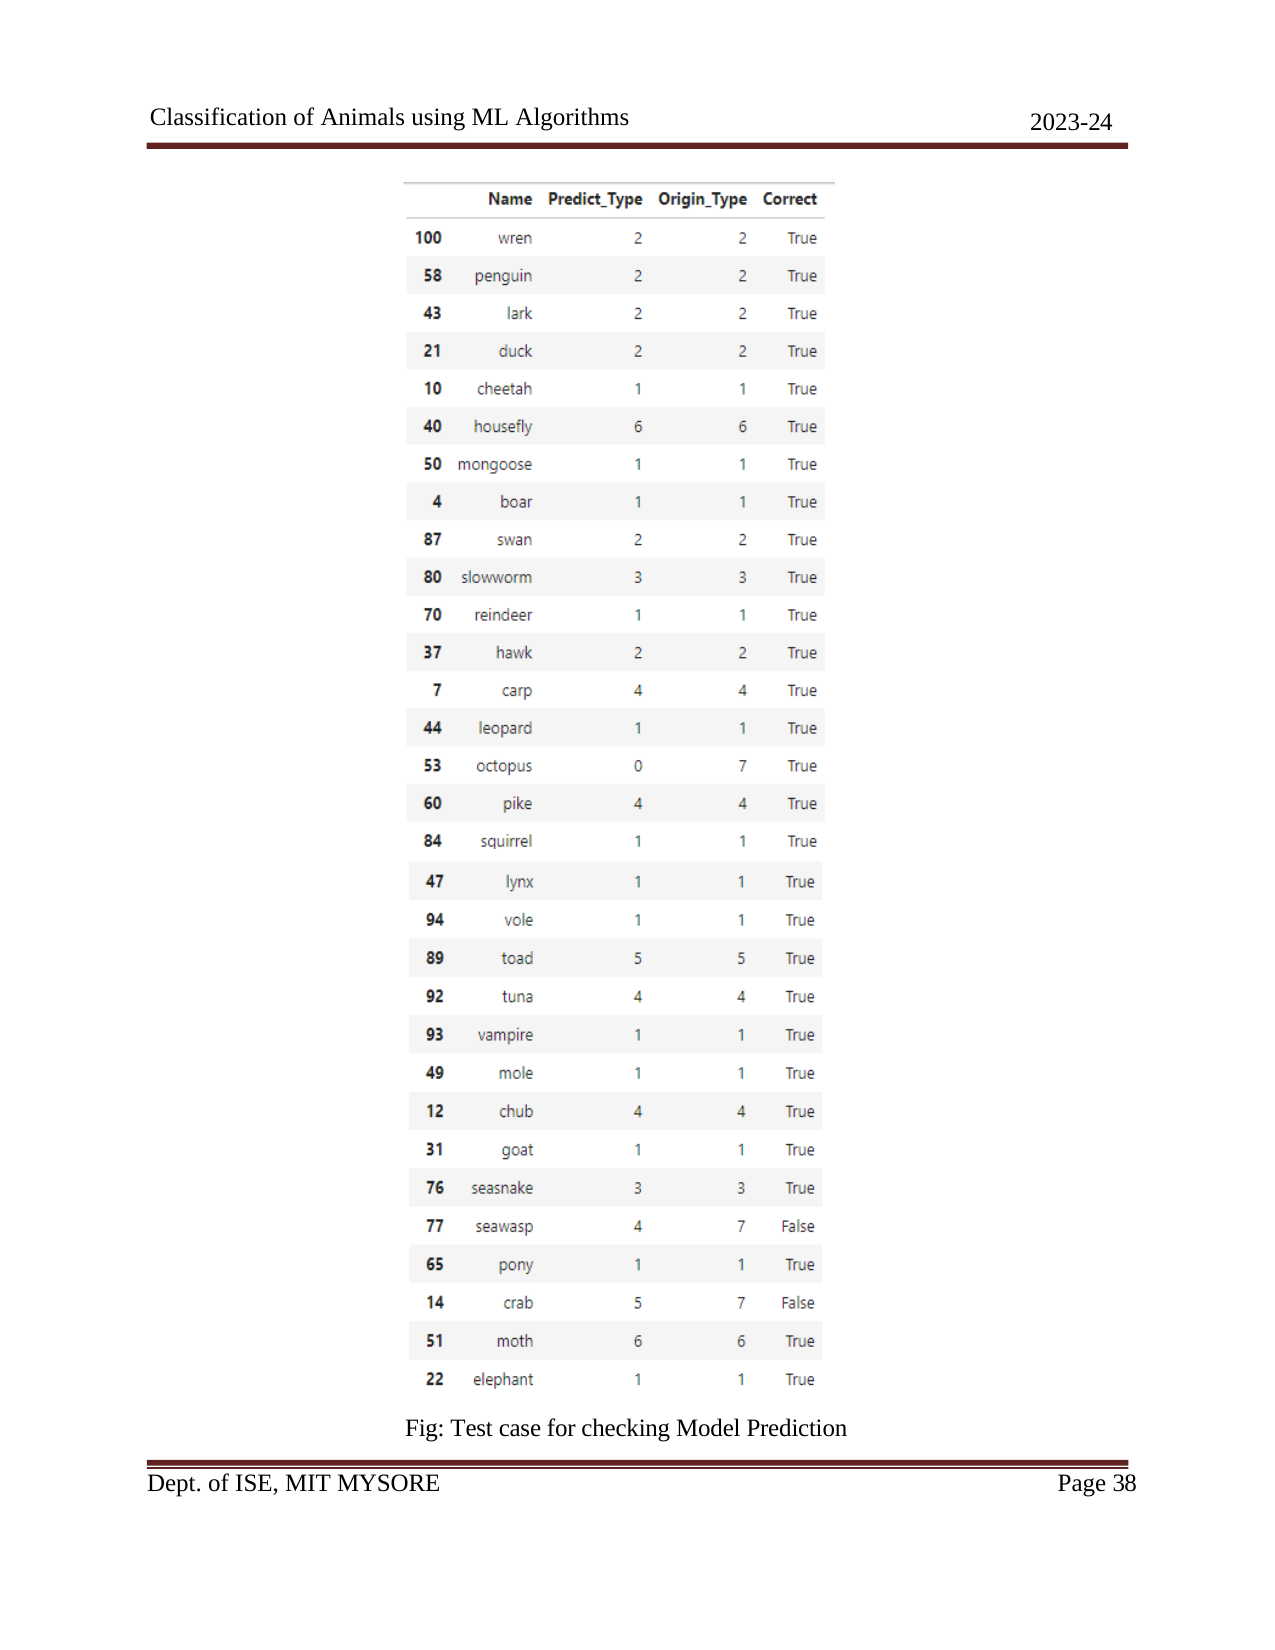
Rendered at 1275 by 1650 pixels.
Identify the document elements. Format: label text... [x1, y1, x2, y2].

picture [403, 180, 835, 849]
picture [408, 859, 853, 1395]
text Fig: Test case for checking Model Prediction [127, 1413, 1125, 1442]
